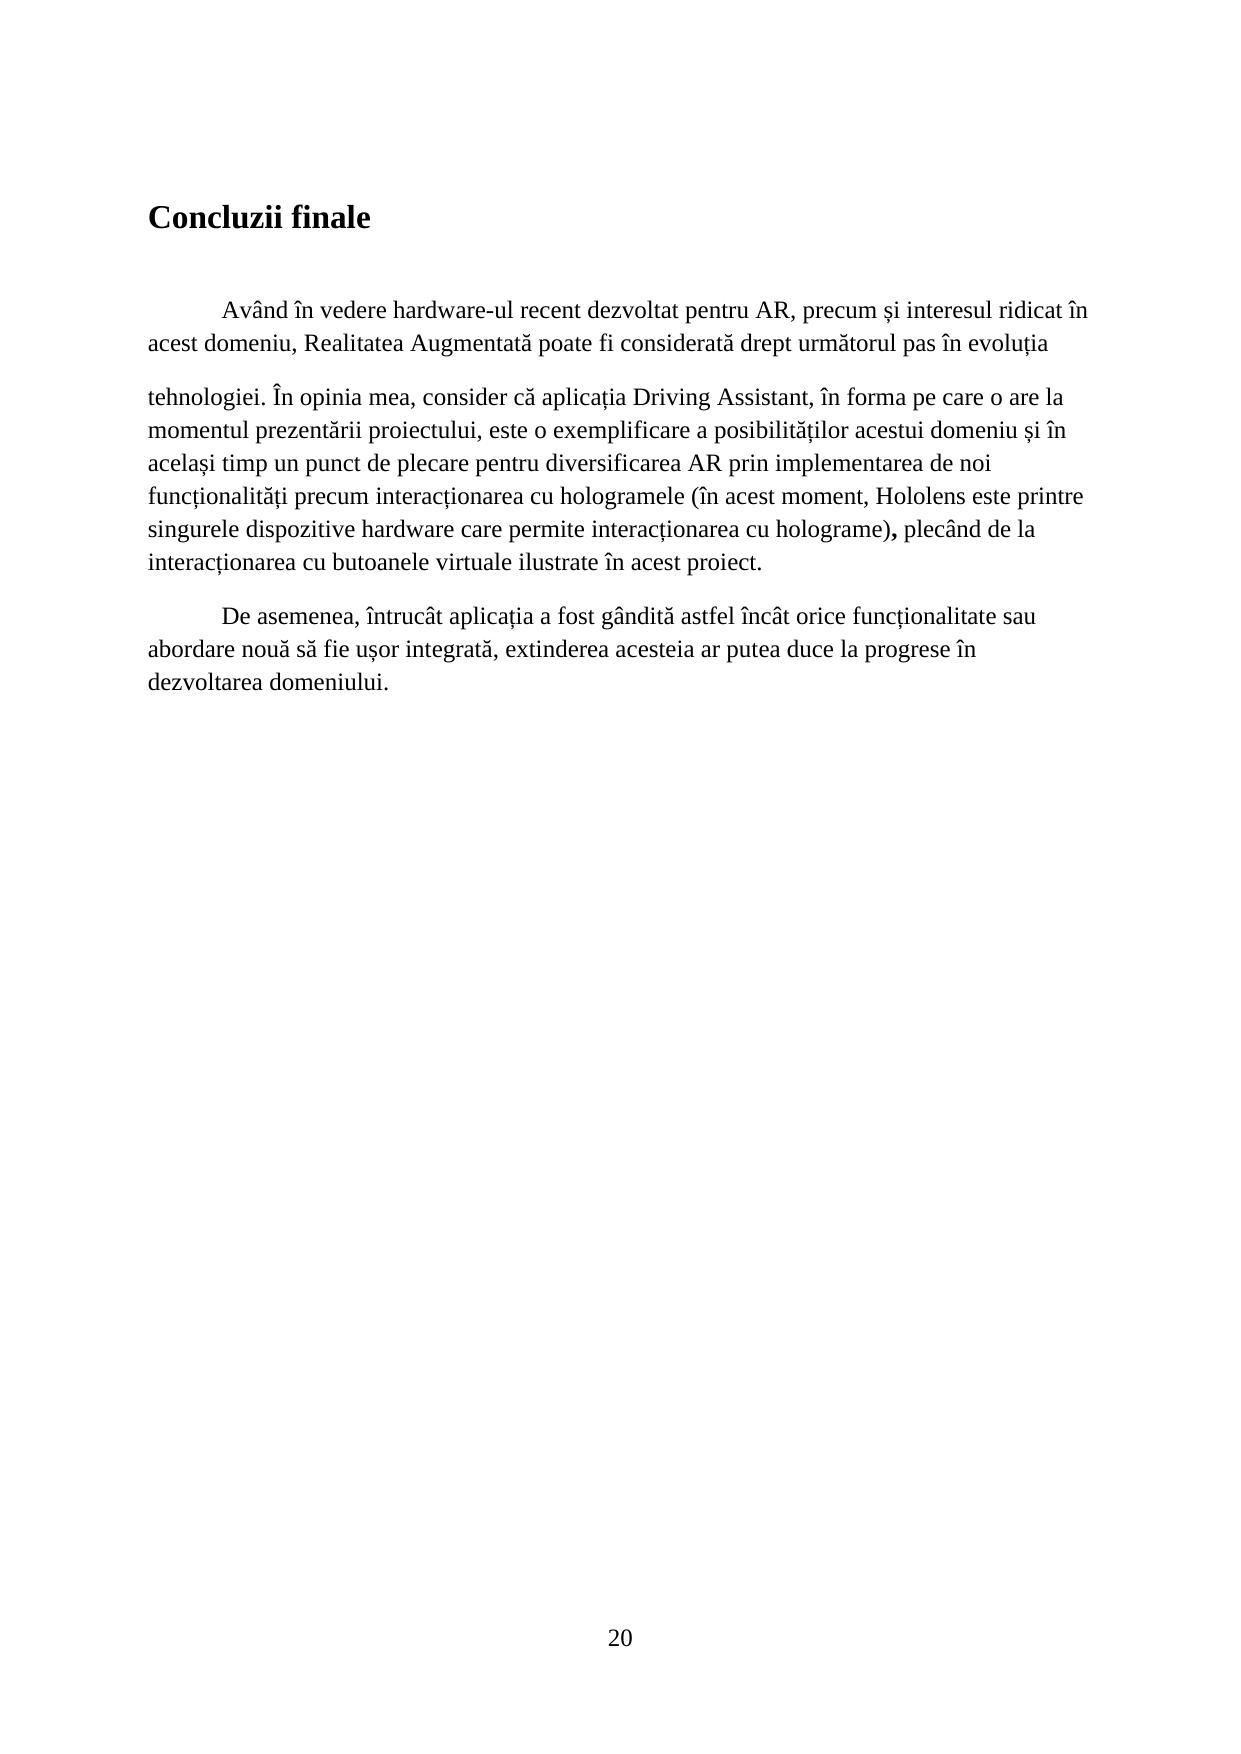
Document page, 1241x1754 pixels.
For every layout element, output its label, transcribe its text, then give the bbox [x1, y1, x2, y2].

text Având în vedere hardware-ul recent dezvoltat pentru AR, precum și interesul ridicat în acest domeniu, Realitatea Augmentată poate fi considerată drept următorul pas în evoluția [148, 296, 1093, 357]
subtitle Concluzii finale [148, 198, 1093, 236]
text tehnologiei. În opinia mea, consider că aplicația Driving Assistant, în forma pe care o are la momentul prezentării proiectului, este o exemplificare a posibilităților acestui domeniu și în același timp un punct de plecare pentru diversificarea AR prin implementarea de noi funcționalități precum interacționarea cu hologramele (în acest moment, Hololens este printre singurele dispozitive hardware care permite interacționarea cu holograme), plecând de la interacționarea cu butoanele virtuale ilustrate în acest proiect. [148, 382, 1093, 576]
text De asemenea, întrucât aplicația a fost gândită astfel încât orice funcționalitate sau abordare nouă să fie ușor integrată, extinderea acesteia ar putea duce la progrese în dezvoltarea domeniului. [148, 601, 1093, 696]
